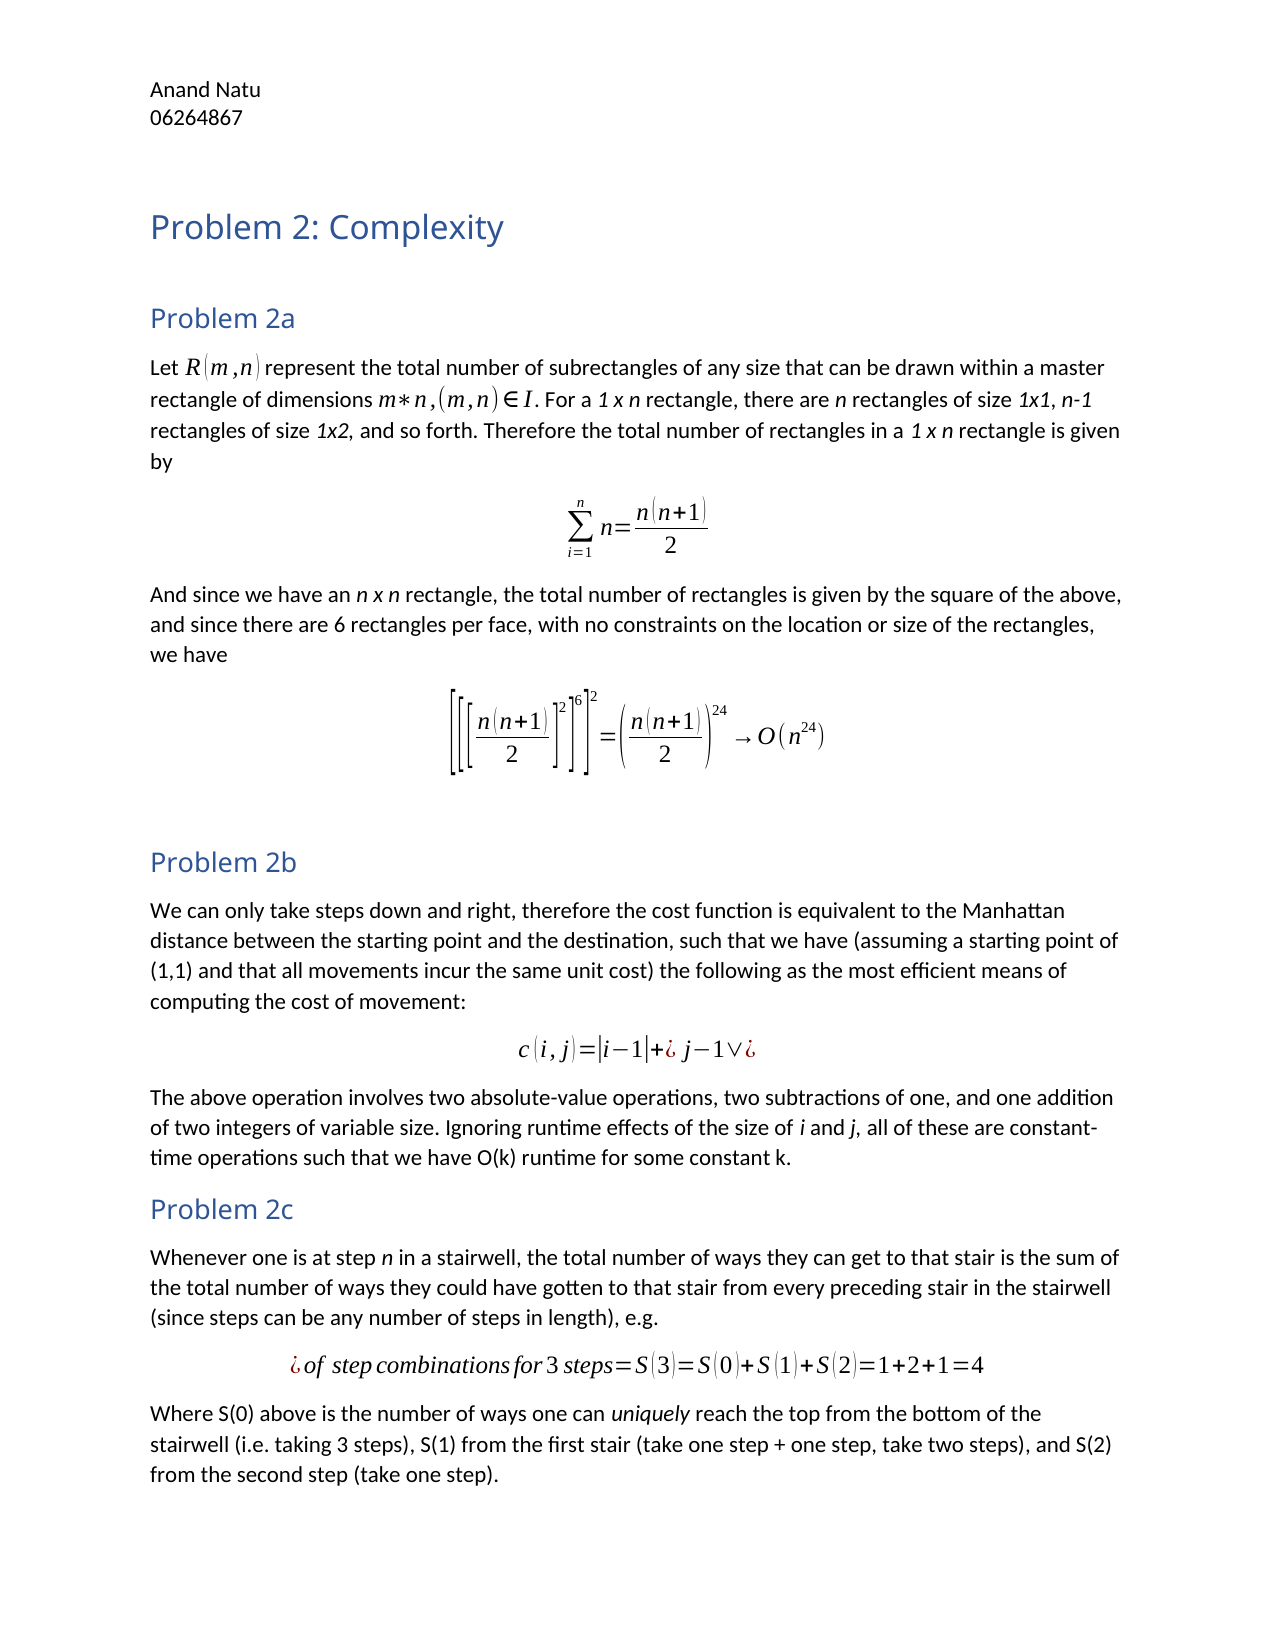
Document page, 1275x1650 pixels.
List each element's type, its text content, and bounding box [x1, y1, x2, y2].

text Whenever one is at step n in a stairwell, the total number of ways they can get to that stair is the sum of the total number of ways they could have gotten to that stair from every preceding stair in the stairwell (since steps can be any number of steps in length), e.g. [150, 1243, 1125, 1331]
text We can only take steps down and right, therefore the cost function is equivalent to the Manhattan distance between the starting point and the destination, such that we have (assuming a starting point of (1,1) and that all movements incur the same unit cost) the following as the most efficient means of computing the cost of movement: [150, 896, 1125, 1015]
text The above operation involves two absolute-value operations, two subtractions of one, and one addition of two integers of variable size. Ignoring runtime effects of the size of i and j, all of these are constant-time operations such that we have O(k) runtime for some constant k. [150, 1083, 1125, 1172]
subtitle Problem 2c [150, 1190, 1125, 1227]
subtitle Problem 2a [150, 299, 1125, 336]
text And since we have an n x n rectangle, the total number of rectangles is given by the square of the above, and since there are 6 rectangles per face, with no constraints on the location or size of the rectangles, we have [150, 580, 1125, 668]
subtitle Problem 2b [150, 844, 1125, 881]
subtitle Problem 2: Complexity [150, 203, 1125, 249]
text Where S(0) above is the number of ways one can uniquely reach the top from the bottom of the stairwell (i.e. taking 3 steps), S(1) from the first stair (take one step + one step, take two steps), and S(2) from the second step (take one step). [150, 1399, 1125, 1488]
text Let represent the total number of subrectangles of any size that can be drawn within a master rectangle of dimensions . For a 1 x n rectangle, there are n rectangles of size 1x1, n-1 rectangles of size 1x2, and so forth. Therefore the total number of rectangles in a 1 x n rectangle is given by [150, 352, 1125, 475]
